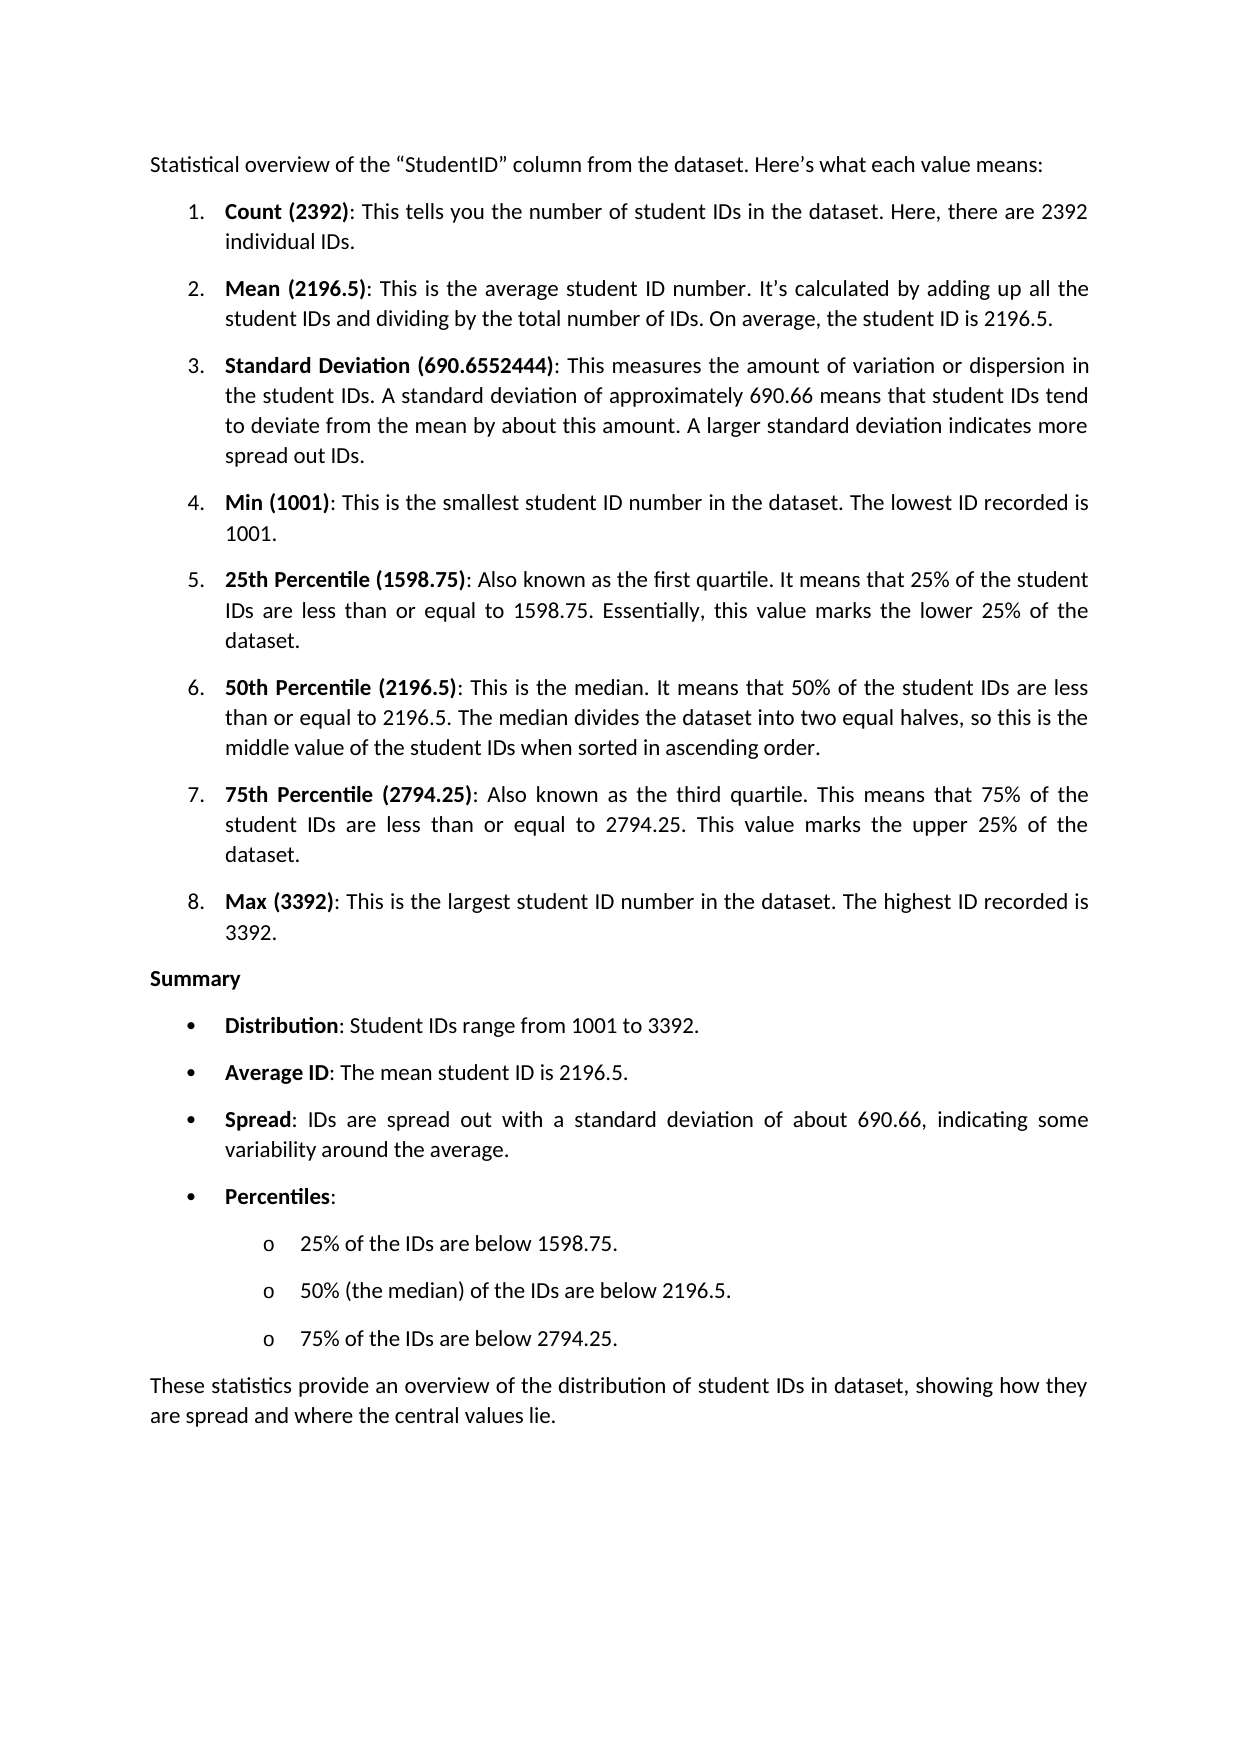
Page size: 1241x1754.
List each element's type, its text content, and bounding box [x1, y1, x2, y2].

list Count (2392): This tells you the number of student IDs in the dataset. Here, there are 2392 individual IDs. [187, 197, 1090, 255]
list 50% (the median) of the IDs are below 2196.5. [262, 1277, 1090, 1305]
list Min (1001): This is the smallest student ID number in the dataset. The lowest ID recorded is 1001. [187, 488, 1090, 547]
list Standard Deviation (690.6552444): This measures the amount of variation or dispersion in the student IDs. A standard deviation of approximately 690.66 means that student IDs tend to deviate from the mean by about this amount. A larger standard deviation indicates more spread out IDs. [187, 351, 1090, 470]
list 75% of the IDs are below 2794.25. [262, 1324, 1090, 1352]
list Spread: IDs are spread out with a standard deviation of about 690.66, indicating some variability around the average. [187, 1105, 1090, 1163]
text These statistics provide an overview of the distribution of student IDs in dataset, showing how they are spread and where the central values lie. [150, 1371, 1090, 1429]
list 75th Percentile (2794.25): Also known as the third quartile. This means that 75% of the student IDs are less than or equal to 2794.25. This value marks the upper 25% of the dataset. [187, 780, 1090, 869]
list 25% of the IDs are below 1598.75. [262, 1229, 1090, 1258]
text Summary [150, 964, 1090, 993]
list 25th Percentile (1598.75): Also known as the first quartile. It means that 25% of the student IDs are less than or equal to 1598.75. Essentially, this value marks the lower 25% of the dataset. [187, 566, 1090, 654]
list Average ID: The mean student ID is 2196.5. [187, 1058, 1090, 1086]
text Statistical overview of the “StudentID” column from the dataset. Here’s what each value means: [150, 150, 1090, 178]
list Percentiles: [187, 1182, 1090, 1210]
list 50th Percentile (2196.5): This is the median. It means that 50% of the student IDs are less than or equal to 2196.5. The median divides the dataset into two equal halves, so this is the middle value of the student IDs when sorted in ascending order. [187, 673, 1090, 761]
list Mean (2196.5): This is the average student ID number. It’s calculated by adding up all the student IDs and dividing by the total number of IDs. On average, the student ID is 2196.5. [187, 274, 1090, 332]
list Max (3392): This is the largest student ID number in the dataset. The highest ID recorded is 3392. [187, 887, 1090, 946]
list Distribution: Student IDs range from 1001 to 3392. [187, 1011, 1090, 1039]
